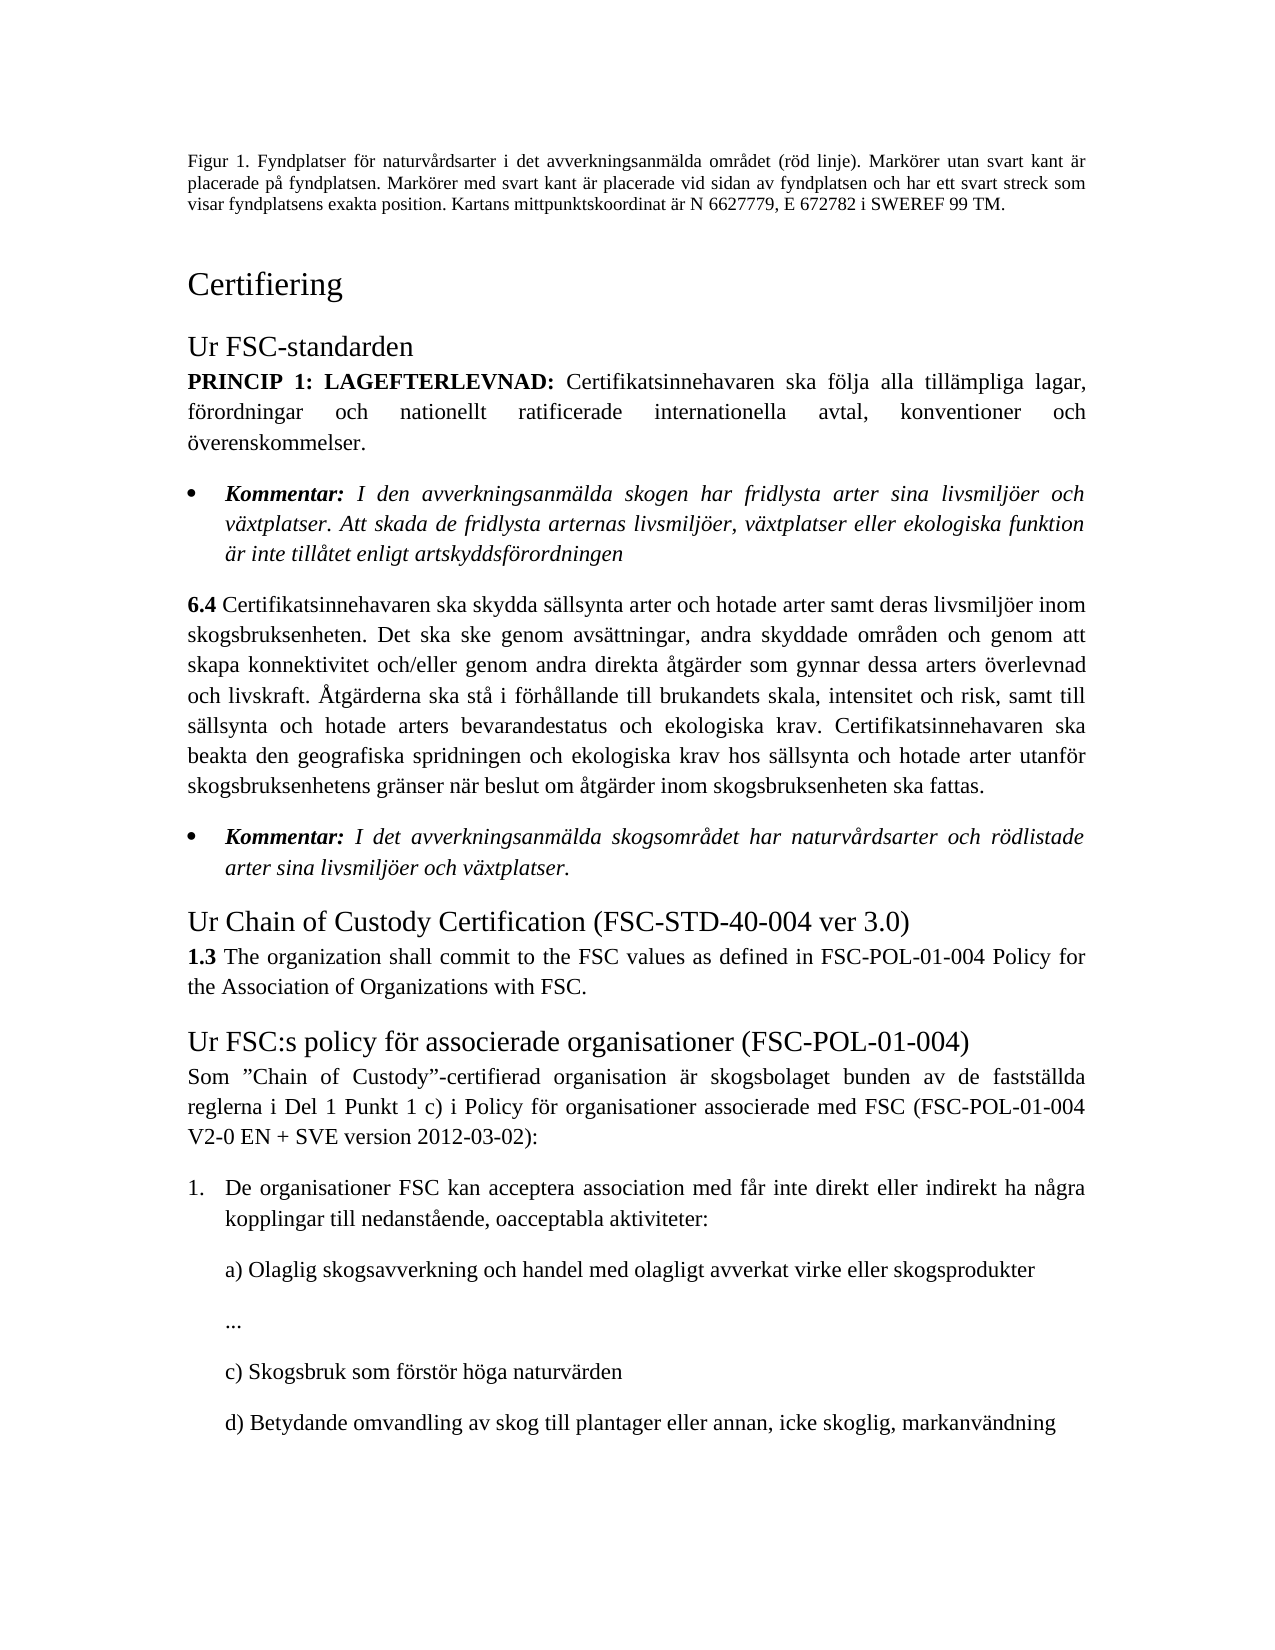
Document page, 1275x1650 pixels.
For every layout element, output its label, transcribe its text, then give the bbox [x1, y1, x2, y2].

subtitle Ur FSC-standarden [187, 329, 1087, 363]
text a) Olaglig skogsavverkning och handel med olagligt avverkat virke eller skogsprodukter [225, 1256, 1087, 1282]
list De organisationer FSC kan acceptera association med får inte direkt eller indirekt ha några kopplingar till nedanstående, oacceptabla aktiviteter: [187, 1174, 1087, 1231]
text d) Betydande omvandling av skog till plantager eller annan, icke skoglig, markanvändning [225, 1409, 1087, 1435]
text ... [225, 1307, 1087, 1333]
text 1.3 The organization shall commit to the FSC values as defined in FSC-POL-01-004 Policy for the Association of Organizations with FSC. [187, 943, 1087, 1000]
text Som ”Chain of Custody”-certifierad organisation är skogsbolaget bunden av de fastställda reglerna i Del 1 Punkt 1 c) i Policy för organisationer associerade med FSC (FSC-POL-01-004 V2-0 EN + SVE version 2012-03-02): [187, 1063, 1087, 1150]
text PRINCIP 1: LAGEFTERLEVNAD: Certifikatsinnehavaren ska följa alla tillämpliga lagar, förordningar och nationellt ratificerade internationella avtal, konventioner och överenskommelser. [187, 368, 1087, 455]
text c) Skogsbruk som förstör höga naturvärden [225, 1358, 1087, 1384]
subtitle Ur FSC:s policy för associerade organisationer (FSC-POL-01-004) [187, 1024, 1087, 1058]
subtitle Certifiering [187, 265, 1087, 303]
list Kommentar: I det avverkningsanmälda skogsområdet har naturvårdsarter och rödlistade arter sina livsmiljöer och växtplatser. [187, 823, 1087, 880]
subtitle Ur Chain of Custody Certification (FSC-STD-40-004 ver 3.0) [187, 904, 1087, 938]
text 6.4 Certifikatsinnehavaren ska skydda sällsynta arter och hotade arter samt deras livsmiljöer inom skogsbruksenheten. Det ska ske genom avsättningar, andra skyddade områden och genom att skapa konnektivitet och/eller genom andra direkta åtgärder som gynnar dessa arters överlevnad och livskraft. Åtgärderna ska stå i förhållande till brukandets skala, intensitet och risk, samt till sällsynta och hotade arters bevarandestatus och ekologiska krav. Certifikatsinnehavaren ska beakta den geografiska spridningen och ekologiska krav hos sällsynta och hotade arter utanför skogsbruksenhetens gränser när beslut om åtgärder inom skogsbruksenheten ska fattas. [187, 591, 1087, 799]
list Kommentar: I den avverkningsanmälda skogen har fridlysta arter sina livsmiljöer och växtplatser. Att skada de fridlysta arternas livsmiljöer, växtplatser eller ekologiska funktion är inte tillåtet enligt artskyddsförordningen [187, 479, 1087, 566]
